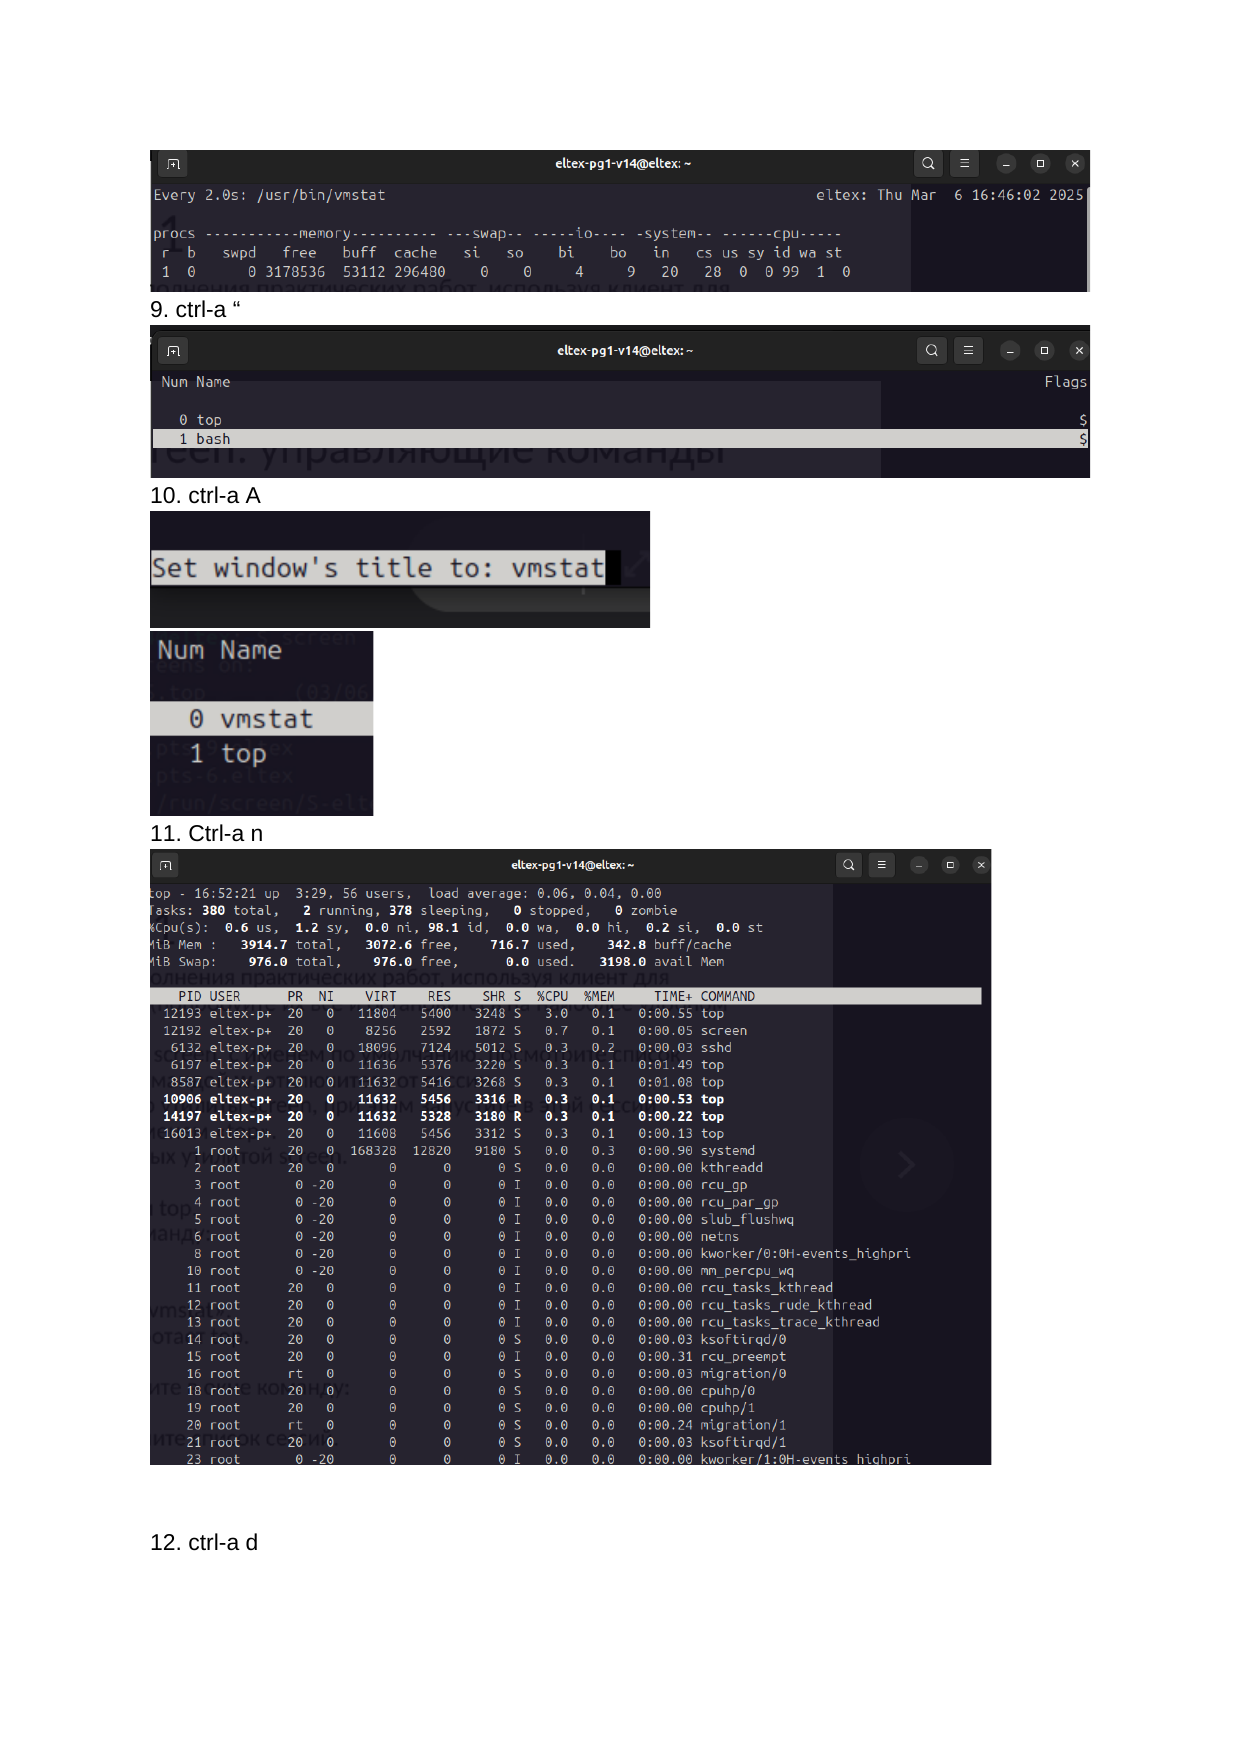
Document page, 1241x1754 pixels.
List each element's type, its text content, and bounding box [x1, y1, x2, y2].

text 9. ctrl-a “ [150, 296, 1090, 322]
text 12. ctrl-a d [150, 1529, 1090, 1555]
picture [150, 631, 374, 816]
text 11. Ctrl-a n [150, 819, 1090, 846]
picture [150, 150, 1091, 292]
picture [150, 849, 992, 1465]
picture [150, 511, 650, 628]
picture [150, 325, 1091, 478]
text 10. ctrl-a A [150, 482, 1090, 508]
